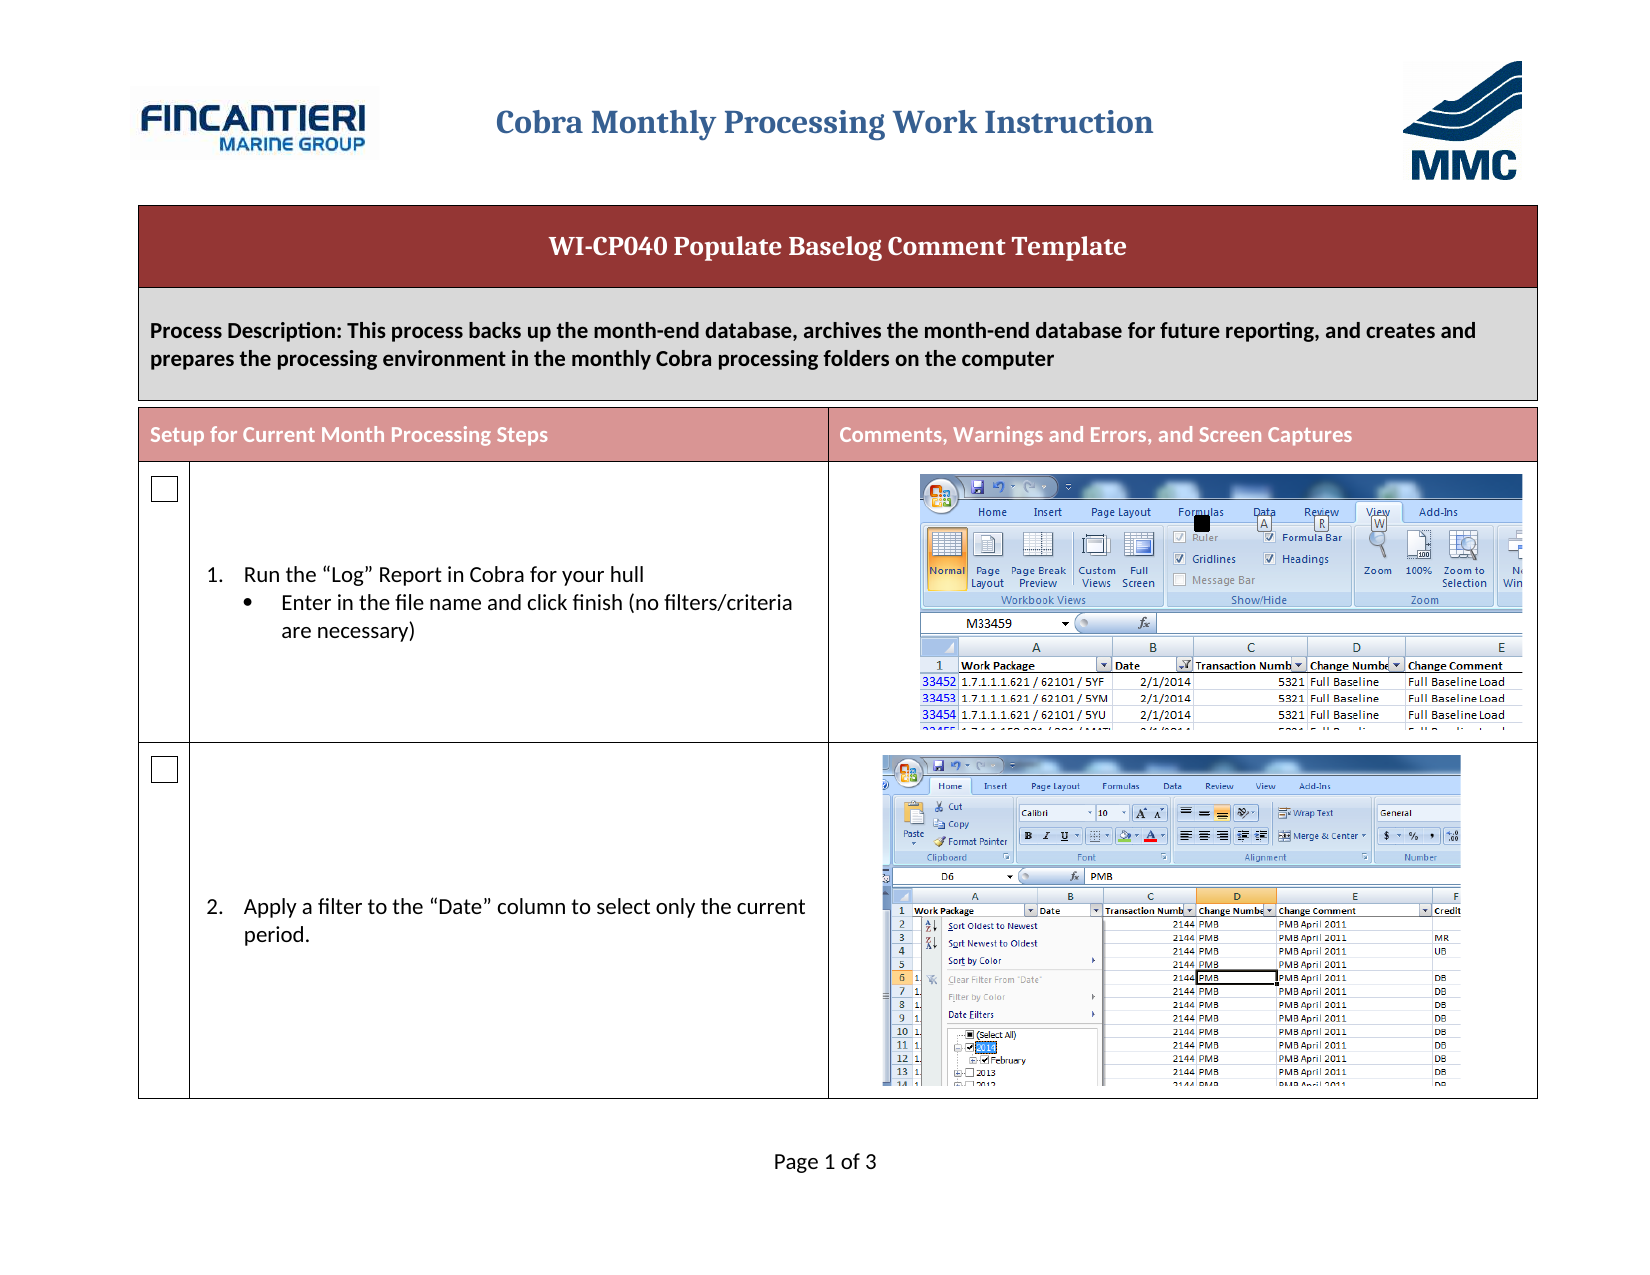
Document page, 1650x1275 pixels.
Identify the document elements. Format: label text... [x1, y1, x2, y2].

picture [882, 755, 1461, 1086]
table_cell [829, 462, 1537, 742]
picture [920, 474, 1523, 730]
table_header WI-CP040 Populate Baselog Comment Template [139, 206, 1537, 287]
picture [129, 86, 380, 160]
table_cell [829, 743, 1537, 1098]
table_header Comments, Warnings and Errors, and Screen Captures [829, 408, 1537, 461]
table_cell [139, 743, 189, 1098]
table_cell [139, 462, 189, 742]
table_cell Process Description: This process backs up the month-end database, archives the month-end database for future reporting, and creates and prepares the processing environment in the monthly Cobra processing folders on the computer [139, 288, 1537, 400]
table_cell Apply a filter to the “Date” column to select only the current period. [190, 743, 828, 1098]
table_header Setup for Current Month Processing Steps [139, 408, 828, 461]
table_cell Run the “Log” Report in Cobra for your hull Enter in the file name and click finish (no filters/criteria are necessary) [190, 462, 828, 742]
